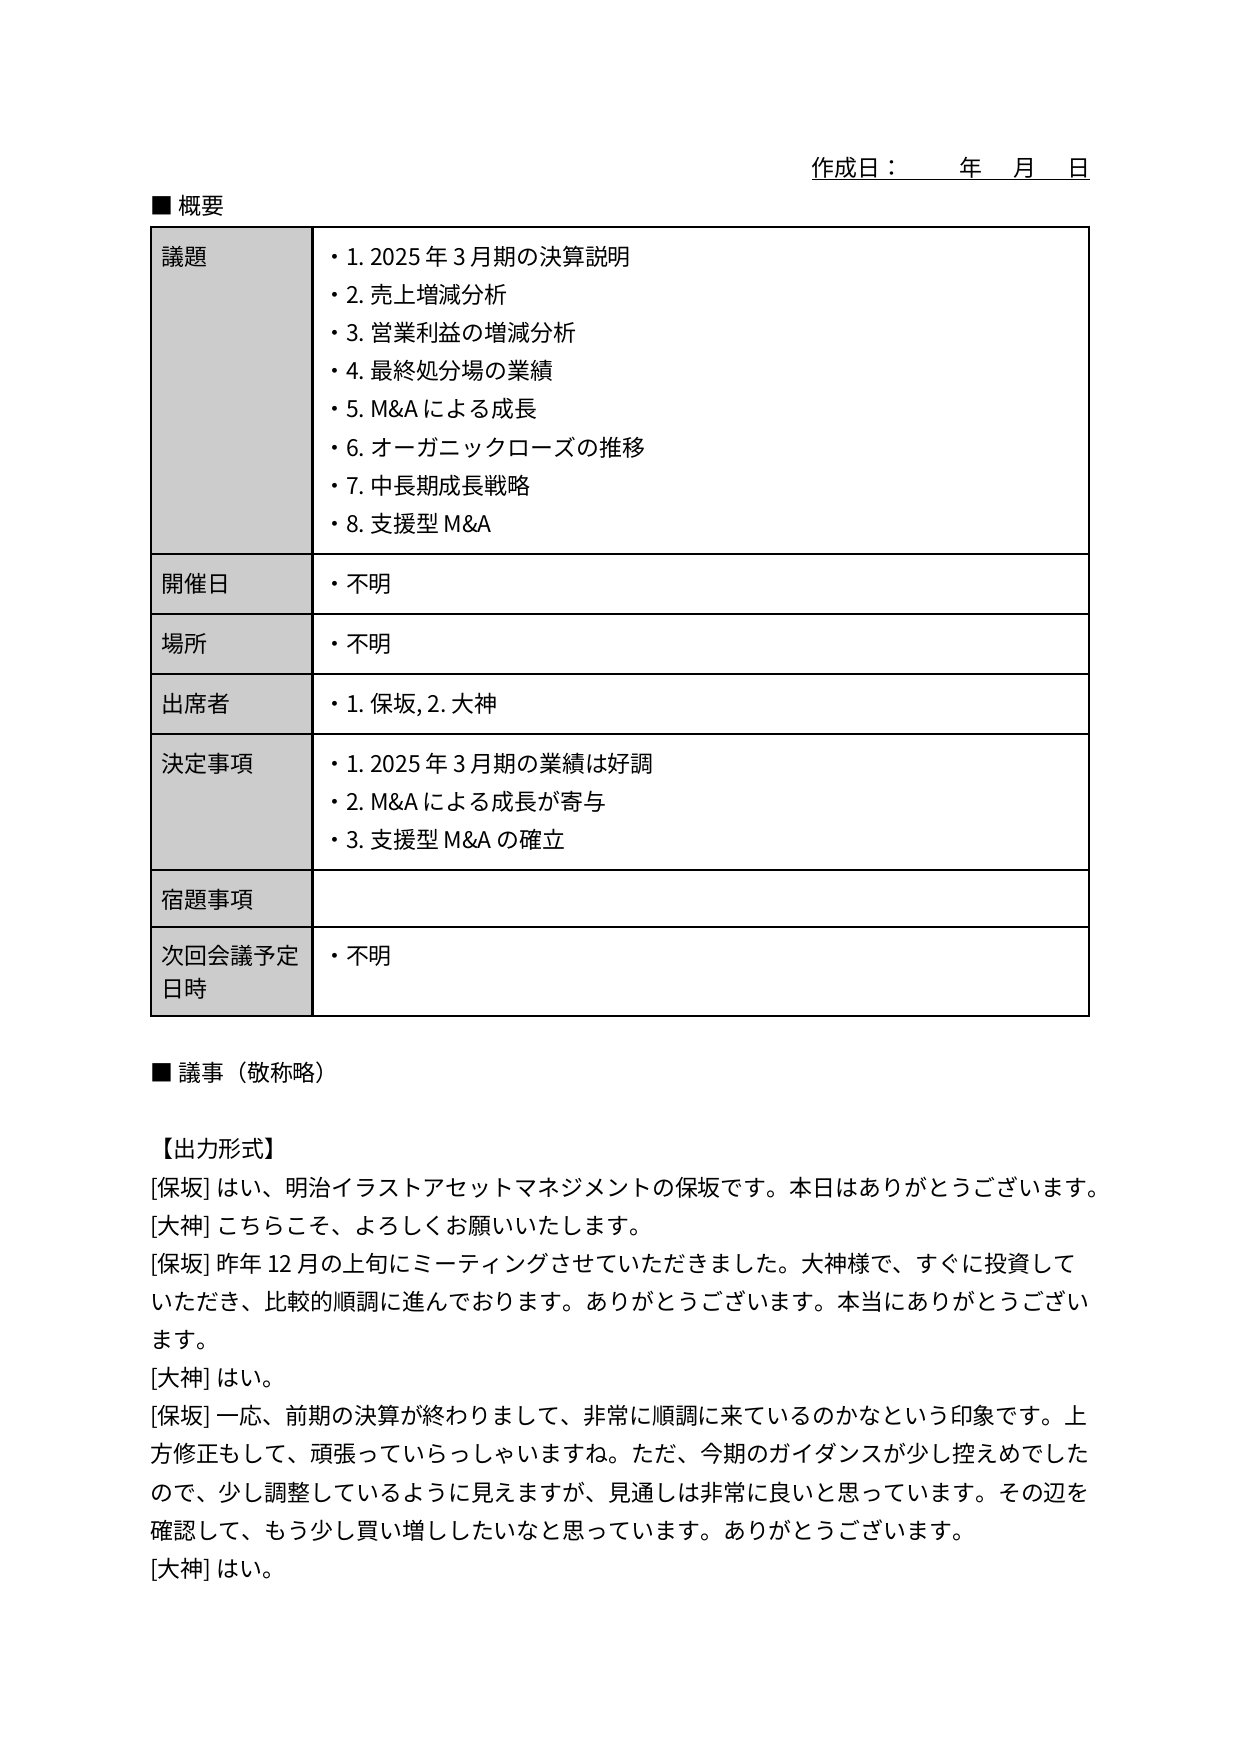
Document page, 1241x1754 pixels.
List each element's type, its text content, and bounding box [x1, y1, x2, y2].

table_cell ・不明 [314, 928, 1088, 1015]
text ■ 概要 [150, 188, 1090, 221]
table_cell [314, 871, 1088, 926]
text [保坂] 一応、前期の決算が終わりまして、非常に順調に来ているのかなという印象です。上方修正もして、頑張っていらっしゃいますね。ただ、今期のガイダンスが少し控えめでしたので、少し調整しているように見えますが、見通しは非常に良いと思っています。その辺を確認して、もう少し買い増ししたいなと思っています。ありがとうございます。 [150, 1398, 1090, 1546]
text [保坂] 昨年12月の上旬にミーティングさせていただきました。大神様で、すぐに投資していただき、比較的順調に進んでおります。ありがとうございます。本当にありがとうございます。 [150, 1246, 1090, 1355]
table_cell 場所 [152, 615, 311, 673]
table_cell 開催日 [152, 555, 311, 613]
table_cell 宿題事項 [152, 871, 311, 926]
text [保坂] はい、明治イラストアセットマネジメントの保坂です。本日はありがとうございます。 [150, 1169, 1090, 1203]
table_cell ・1. 保坂, 2. 大神 [314, 675, 1088, 733]
table_header 議題 [152, 228, 311, 553]
table_cell 出席者 [152, 675, 311, 733]
table_cell 決定事項 [152, 735, 311, 869]
table_cell 次回会議予定日時 [152, 928, 311, 1015]
table_cell ・不明 [314, 555, 1088, 613]
text [大神] こちらこそ、よろしくお願いいたします。 [150, 1208, 1090, 1241]
table_header ・1. 2025年3月期の決算説明 ・2. 売上増減分析 ・3. 営業利益の増減分析 ・4. 最終処分場の業績 ・5. M&Aによる成長 ・6. オーガニックローズの推移 ・7. 中長期成長戦略 ・8. 支援型M&A [314, 228, 1088, 553]
text 作成日： 年 月 日 [300, 150, 1090, 183]
text 【出力形式】 [150, 1131, 1090, 1164]
text ■ 議事（敬称略） [150, 1055, 1090, 1088]
table_cell ・1. 2025年3月期の業績は好調 ・2. M&Aによる成長が寄与 ・3. 支援型M&Aの確立 [314, 735, 1088, 869]
table_cell ・不明 [314, 615, 1088, 673]
text [大神] はい。 [150, 1360, 1090, 1393]
text [大神] はい。 [150, 1551, 1090, 1584]
